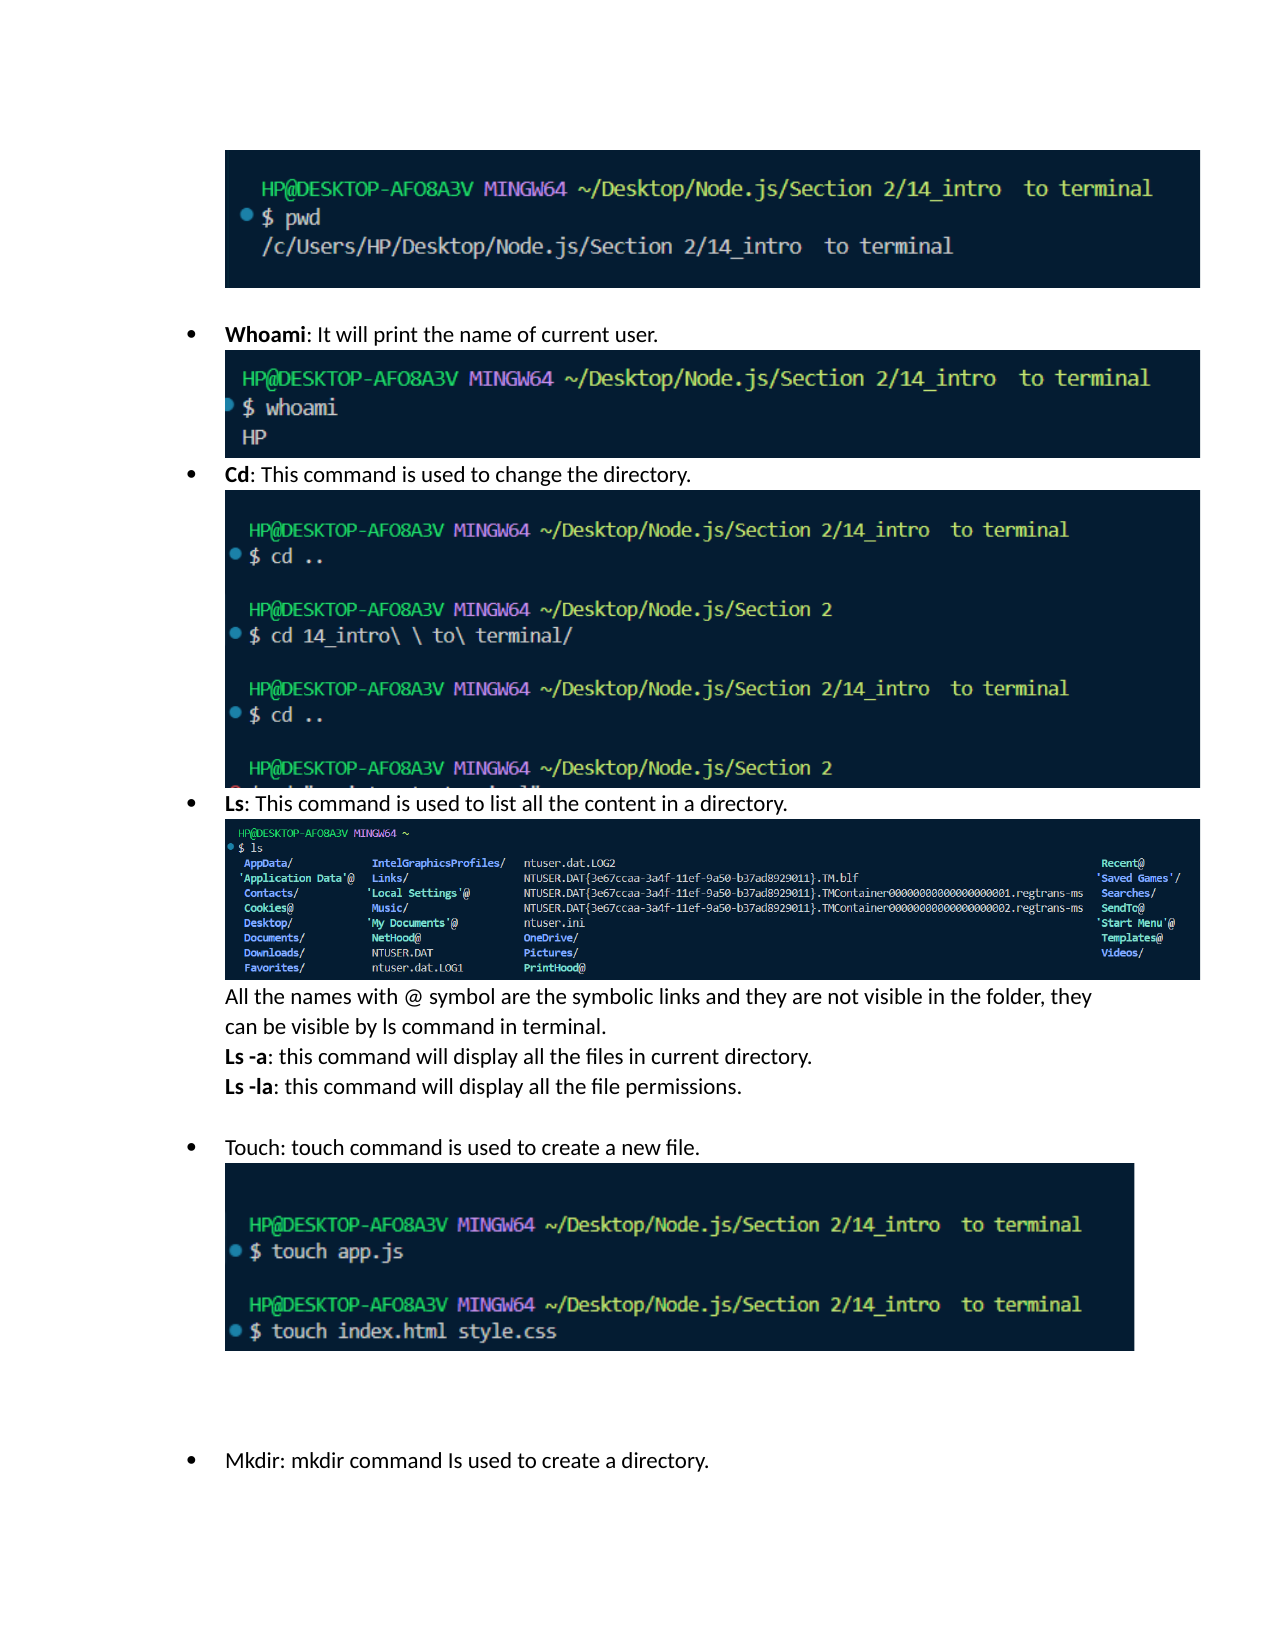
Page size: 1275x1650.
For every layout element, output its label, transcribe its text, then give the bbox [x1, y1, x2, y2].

picture [225, 819, 1200, 980]
picture [225, 1163, 1135, 1351]
list Ls: This command is used to list all the content in a directory. [187, 789, 1125, 818]
list Whoami: It will print the name of current user. [187, 320, 1125, 348]
list Cd: This command is used to change the directory. [187, 460, 1125, 488]
list Ls -a: this command will display all the files in current directory. [225, 1042, 1125, 1070]
picture [225, 350, 1200, 458]
list Ls -la: this command will display all the file permissions. [225, 1072, 1125, 1101]
list All the names with @ symbol are the symbolic links and they are not visible in the folder, they can be visible by ls command in terminal. [225, 982, 1125, 1040]
list Mkdir: mkdir command Is used to create a directory. [187, 1447, 1125, 1474]
picture [225, 150, 1200, 288]
picture [225, 490, 1200, 788]
list Touch: touch command is used to create a new file. [187, 1133, 1125, 1161]
